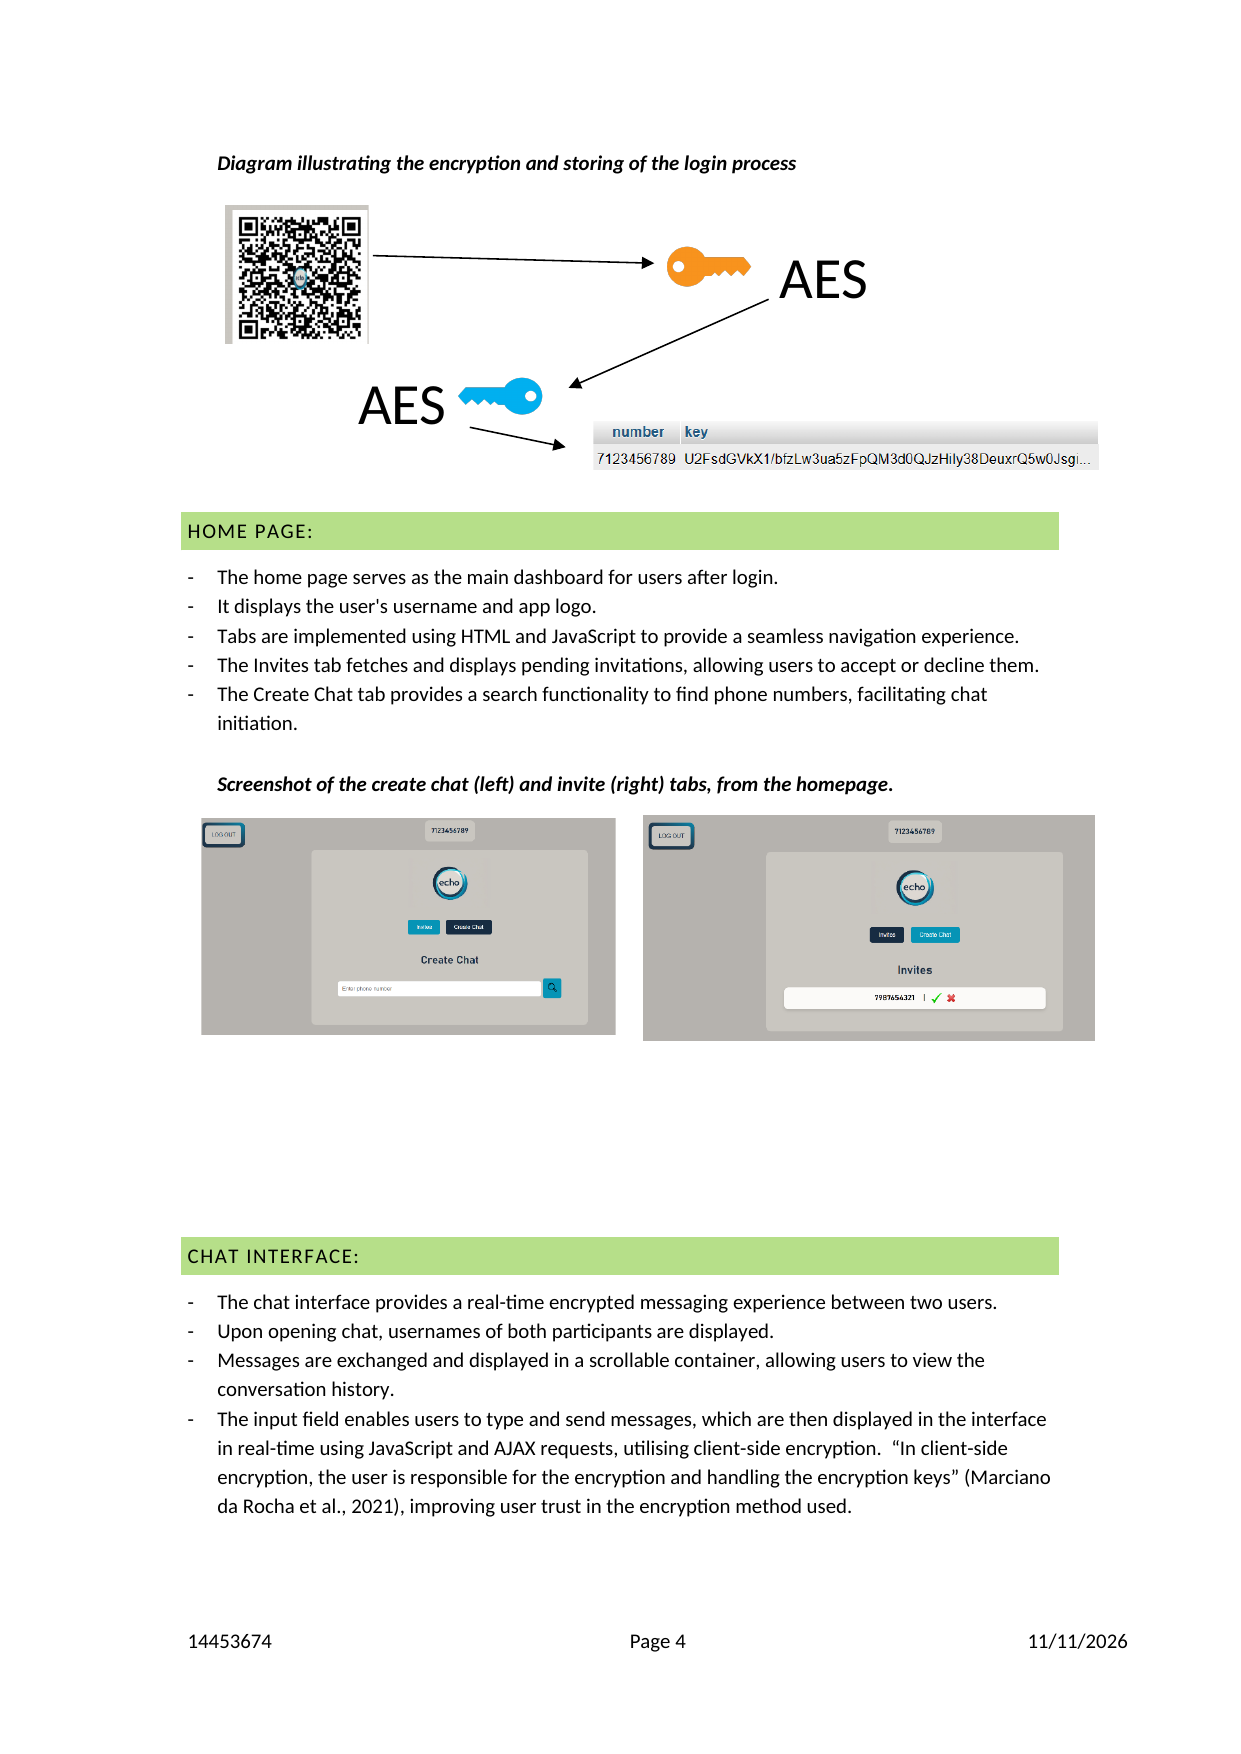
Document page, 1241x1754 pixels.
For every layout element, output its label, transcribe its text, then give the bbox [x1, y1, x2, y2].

list Tabs are implemented using HTML and JavaScript to provide a seamless navigation experience. [187, 623, 1053, 648]
list The Invites tab fetches and displays pending invitations, allowing users to accept or decline them. [187, 652, 1053, 677]
picture [225, 205, 372, 348]
list Upon opening chat, usernames of both participants are displayed. [187, 1318, 1053, 1344]
list The home page serves as the main dashboard for users after login. [187, 564, 1053, 590]
list The chat interface provides a real-time encrypted messaging experience between two users. [187, 1289, 1053, 1314]
list Messages are exchanged and displayed in a scrollable container, allowing users to view the conversation history. [187, 1347, 1053, 1402]
picture [663, 221, 755, 312]
picture [745, 307, 755, 312]
list The input field enables users to type and send messages, which are then displayed in the interface in real-time using JavaScript and AJAX requests, utilising client-side encryption. “In client-side encryption, the user is responsible for the encryption and handling the encryption keys” (Marciano da Rocha et al., 2021), improving user trust in the encryption method used. [187, 1406, 1053, 1519]
text Screenshot of the create chat (left) and invite (right) tabs, from the homepage. [187, 771, 1053, 796]
list It displays the user's username and app logo. [187, 594, 1053, 619]
picture [200, 818, 616, 1034]
picture [593, 421, 1103, 470]
picture [641, 815, 1095, 1040]
text Diagram illustrating the encryption and storing of the login process [187, 150, 1053, 175]
picture [454, 354, 546, 438]
subtitle Chat Interface: [188, 1243, 1053, 1269]
subtitle Home Page: [188, 519, 1053, 544]
list The Create Chat tab provides a search functionality to find phone numbers, facilitating chat initiation. [187, 681, 1053, 736]
